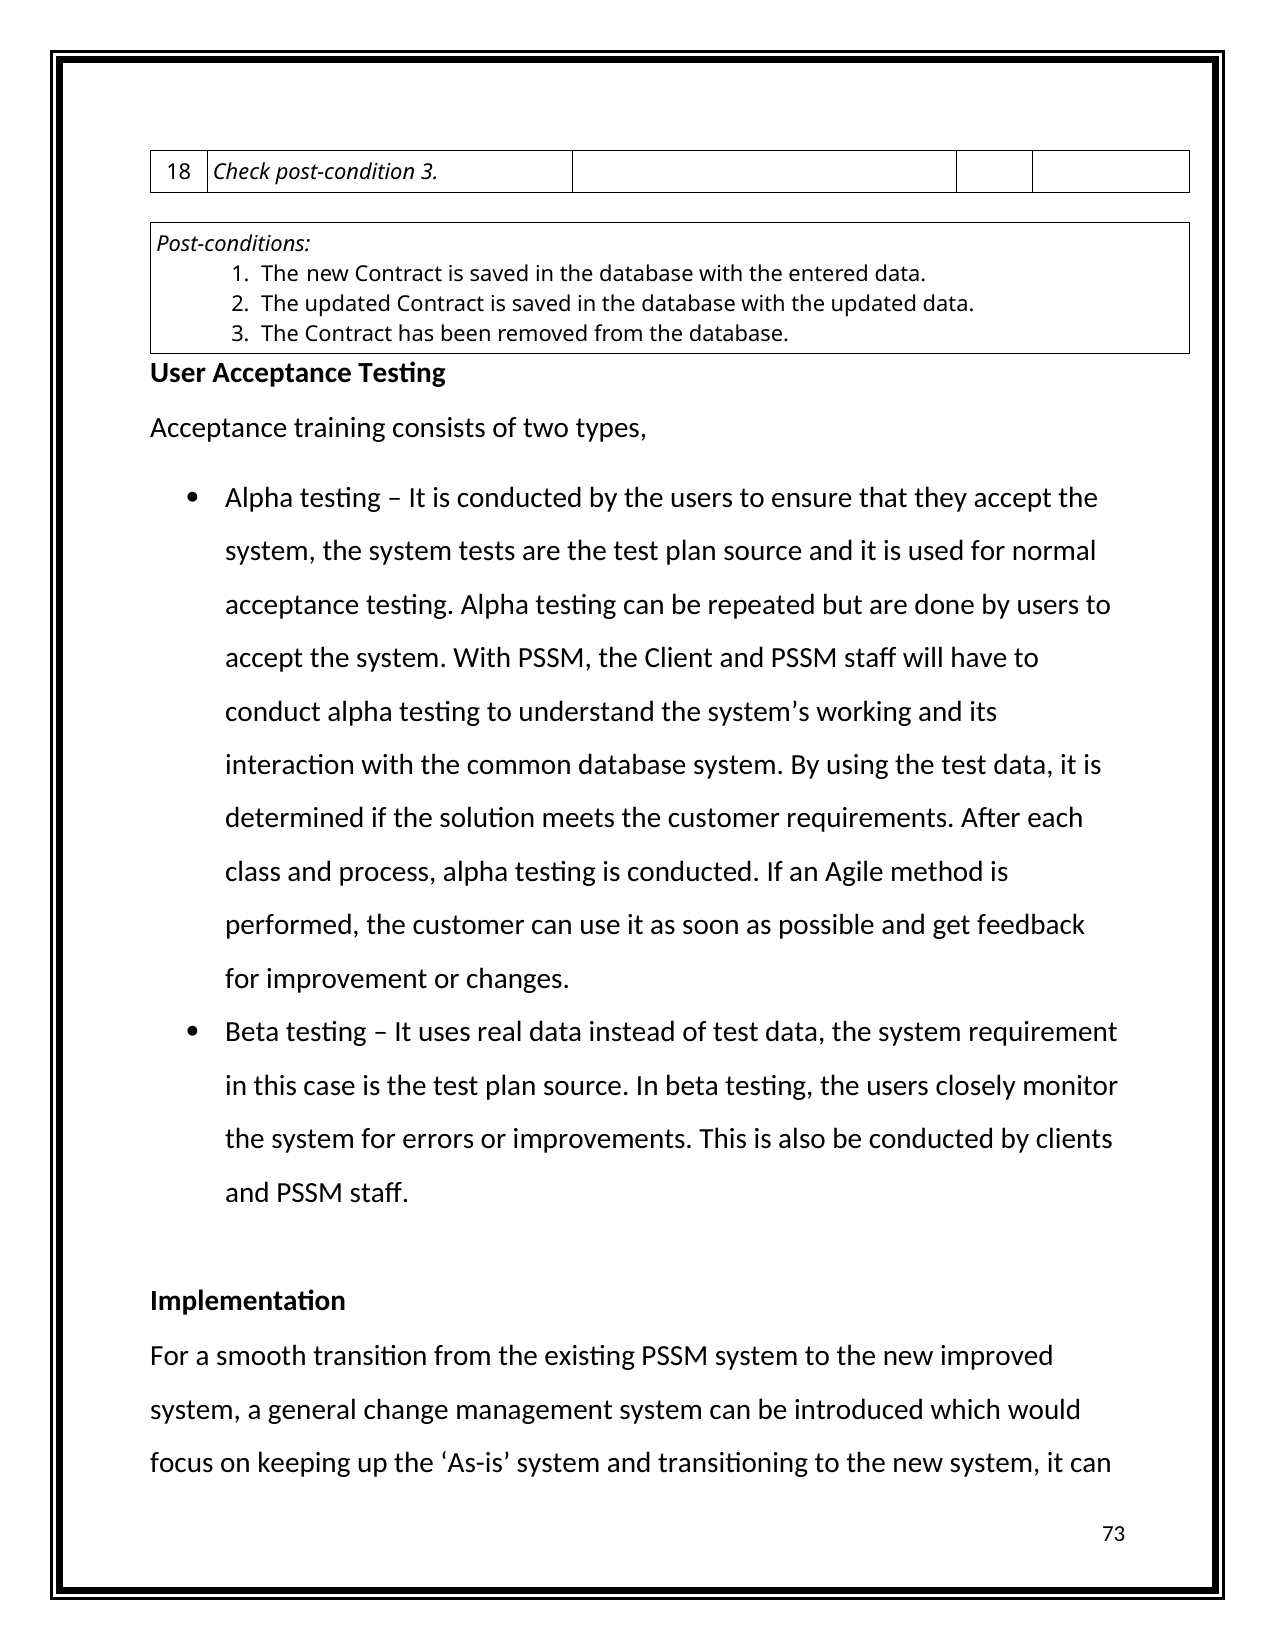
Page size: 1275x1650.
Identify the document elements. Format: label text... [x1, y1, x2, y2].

list Beta testing – It uses real data instead of test data, the system requirement in this case is the test plan source. In beta testing, the users closely monitor the system for errors or improvements. This is also be conducted by clients and PSSM staff. [187, 1013, 1125, 1209]
table_header Post-conditions: 1. The new Contract is saved in the database with the entered data. 2. The updated Contract is saved in the database with the updated data. 3. The Contract has been removed from the database. [151, 223, 1189, 353]
table_cell 18 [151, 151, 207, 192]
table_cell [957, 151, 1032, 192]
text Implementation [150, 1282, 1125, 1318]
text User Acceptance Testing [150, 354, 1125, 389]
table_cell [1033, 151, 1189, 192]
list Alpha testing – It is conducted by the users to ensure that they accept the system, the system tests are the test plan source and it is used for normal acceptance testing. Alpha testing can be repeated but are done by users to accept the system. With PSSM, the Client and PSSM staff will have to conduct alpha testing to understand the system’s working and its interaction with the common database system. By using the test data, it is determined if the solution meets the customer requirements. After each class and process, alpha testing is conducted. If an Agile method is performed, the customer can use it as soon as possible and get feedback for improvement or changes. [187, 479, 1125, 996]
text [150, 1337, 1125, 1480]
text Acceptance training consists of two types, [150, 409, 1125, 444]
table_cell [573, 151, 956, 192]
table_cell Check post-condition 3. [208, 151, 572, 192]
